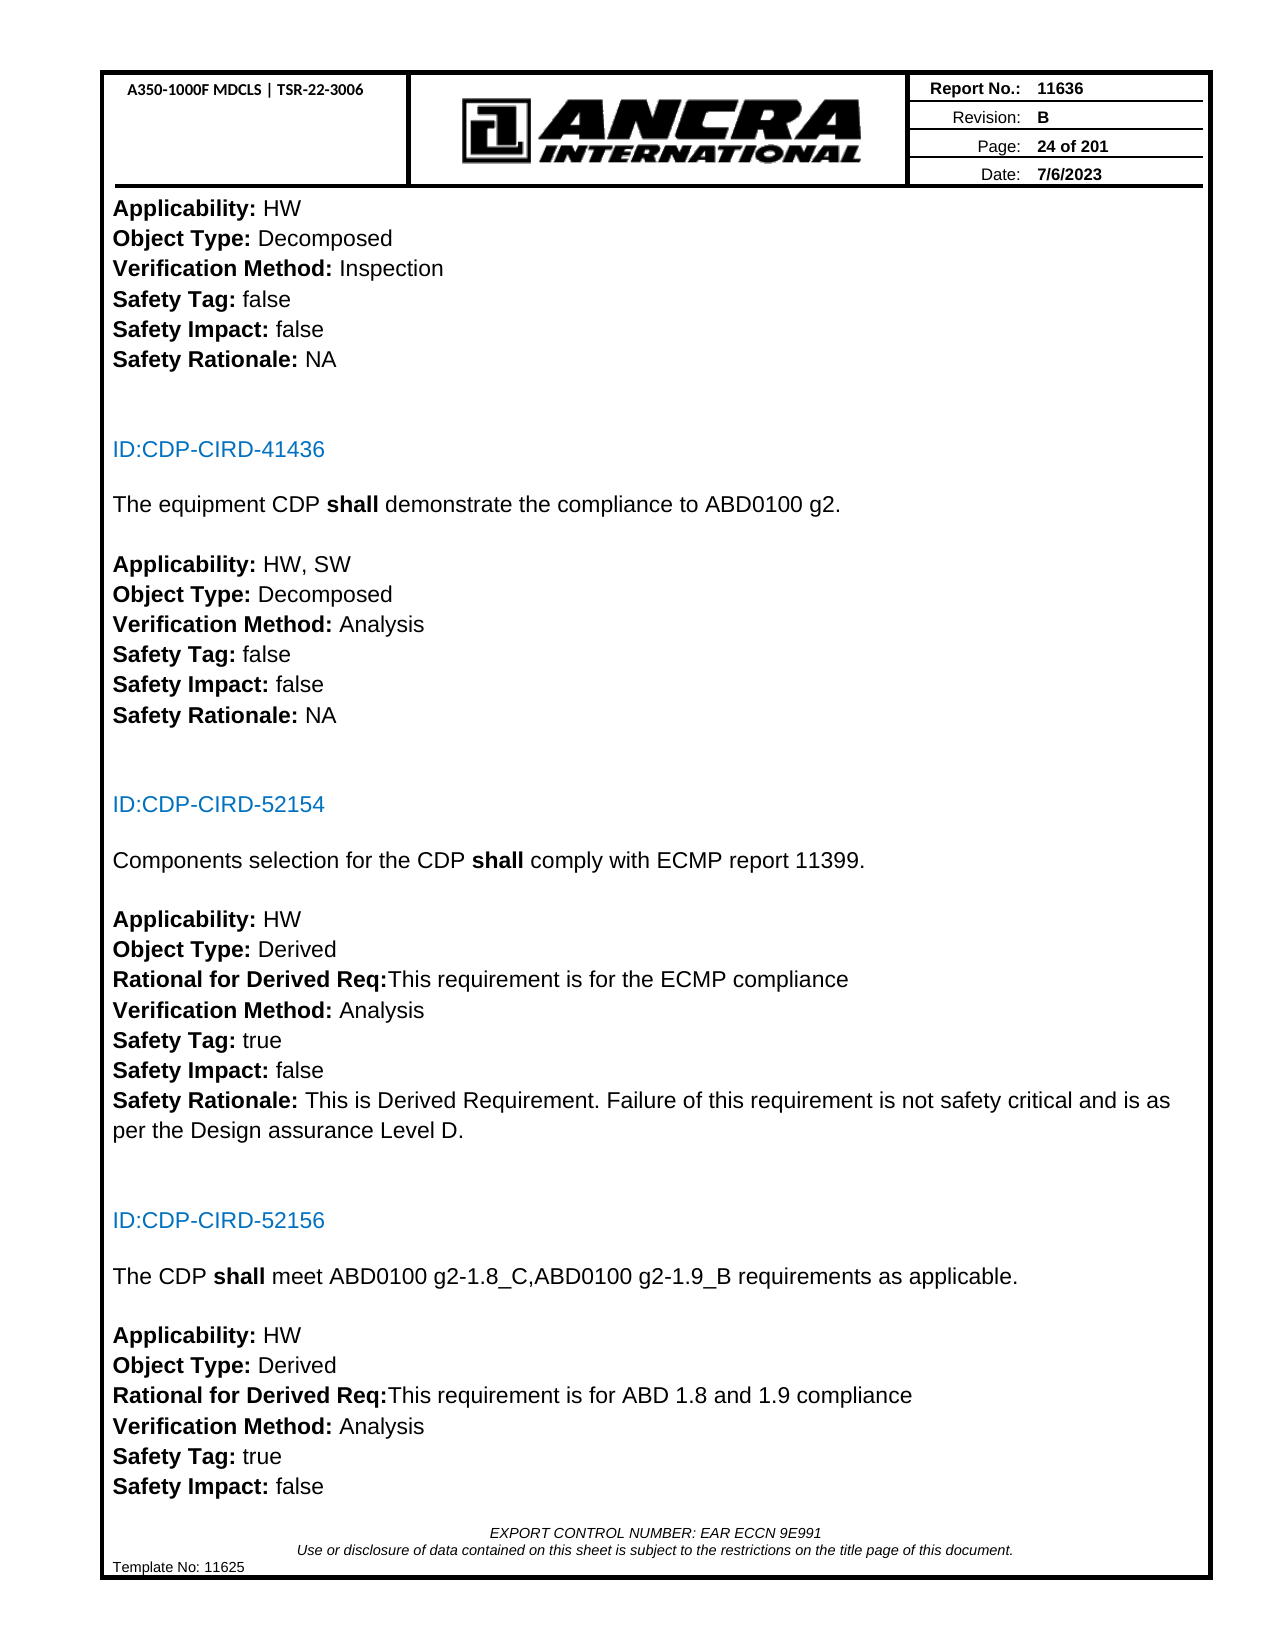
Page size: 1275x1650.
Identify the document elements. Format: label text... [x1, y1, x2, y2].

picture [460, 97, 863, 166]
text Applicability: HW Object Type: Derived Rational for Derived Req:This requirement is for the ECMP compliance Verification Method: Analysis Safety Tag: true Safety Impact: false Safety Rationale: This is Derived Requirement. Failure of this requirement is not safety critical and is as per the Design assurance Level D. [112, 906, 1200, 1174]
text Applicability: HW, SW Object Type: Decomposed Verification Method: Analysis Safety Tag: false Safety Impact: false Safety Rationale: NA [112, 551, 1200, 758]
text ID:CDP-CIRD-41436 [112, 436, 1200, 462]
text The CDP shall meet ABD0100 g2-1.8_C,ABD0100 g2-1.9_B requirements as applicable. [112, 1263, 1200, 1289]
text ID:CDP-CIRD-52154 [112, 791, 1200, 817]
text ID:CDP-CIRD-52156 [112, 1207, 1200, 1233]
text Components selection for the CDP shall comply with ECMP report 11399. [112, 847, 1200, 873]
text Applicability: HW Object Type: Decomposed Verification Method: Inspection Safety Tag: false Safety Impact: false Safety Rationale: NA [112, 195, 1200, 403]
text The equipment CDP shall demonstrate the compliance to ABD0100 g2. [112, 491, 1200, 517]
